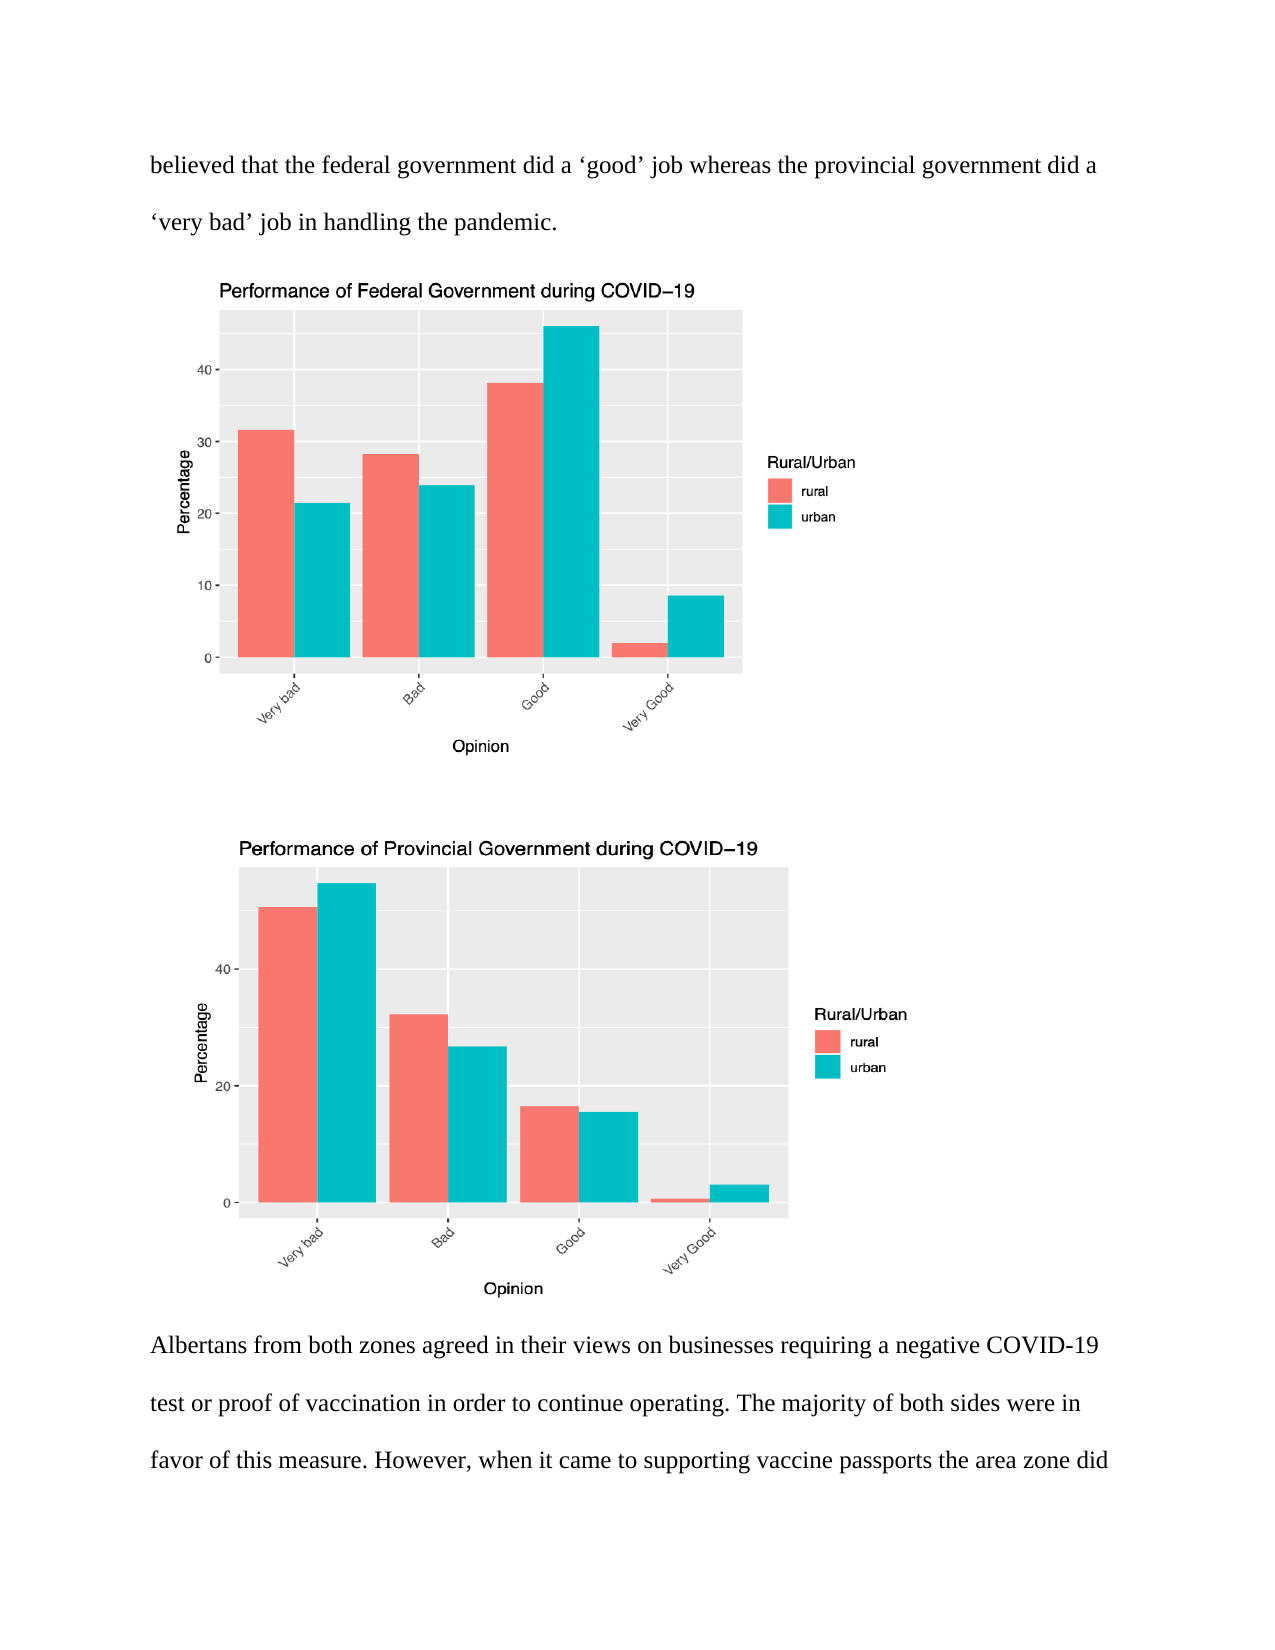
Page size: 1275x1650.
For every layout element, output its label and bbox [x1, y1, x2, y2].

picture [150, 265, 879, 780]
picture [150, 806, 916, 1304]
text [150, 1330, 1125, 1474]
text [150, 150, 1125, 236]
